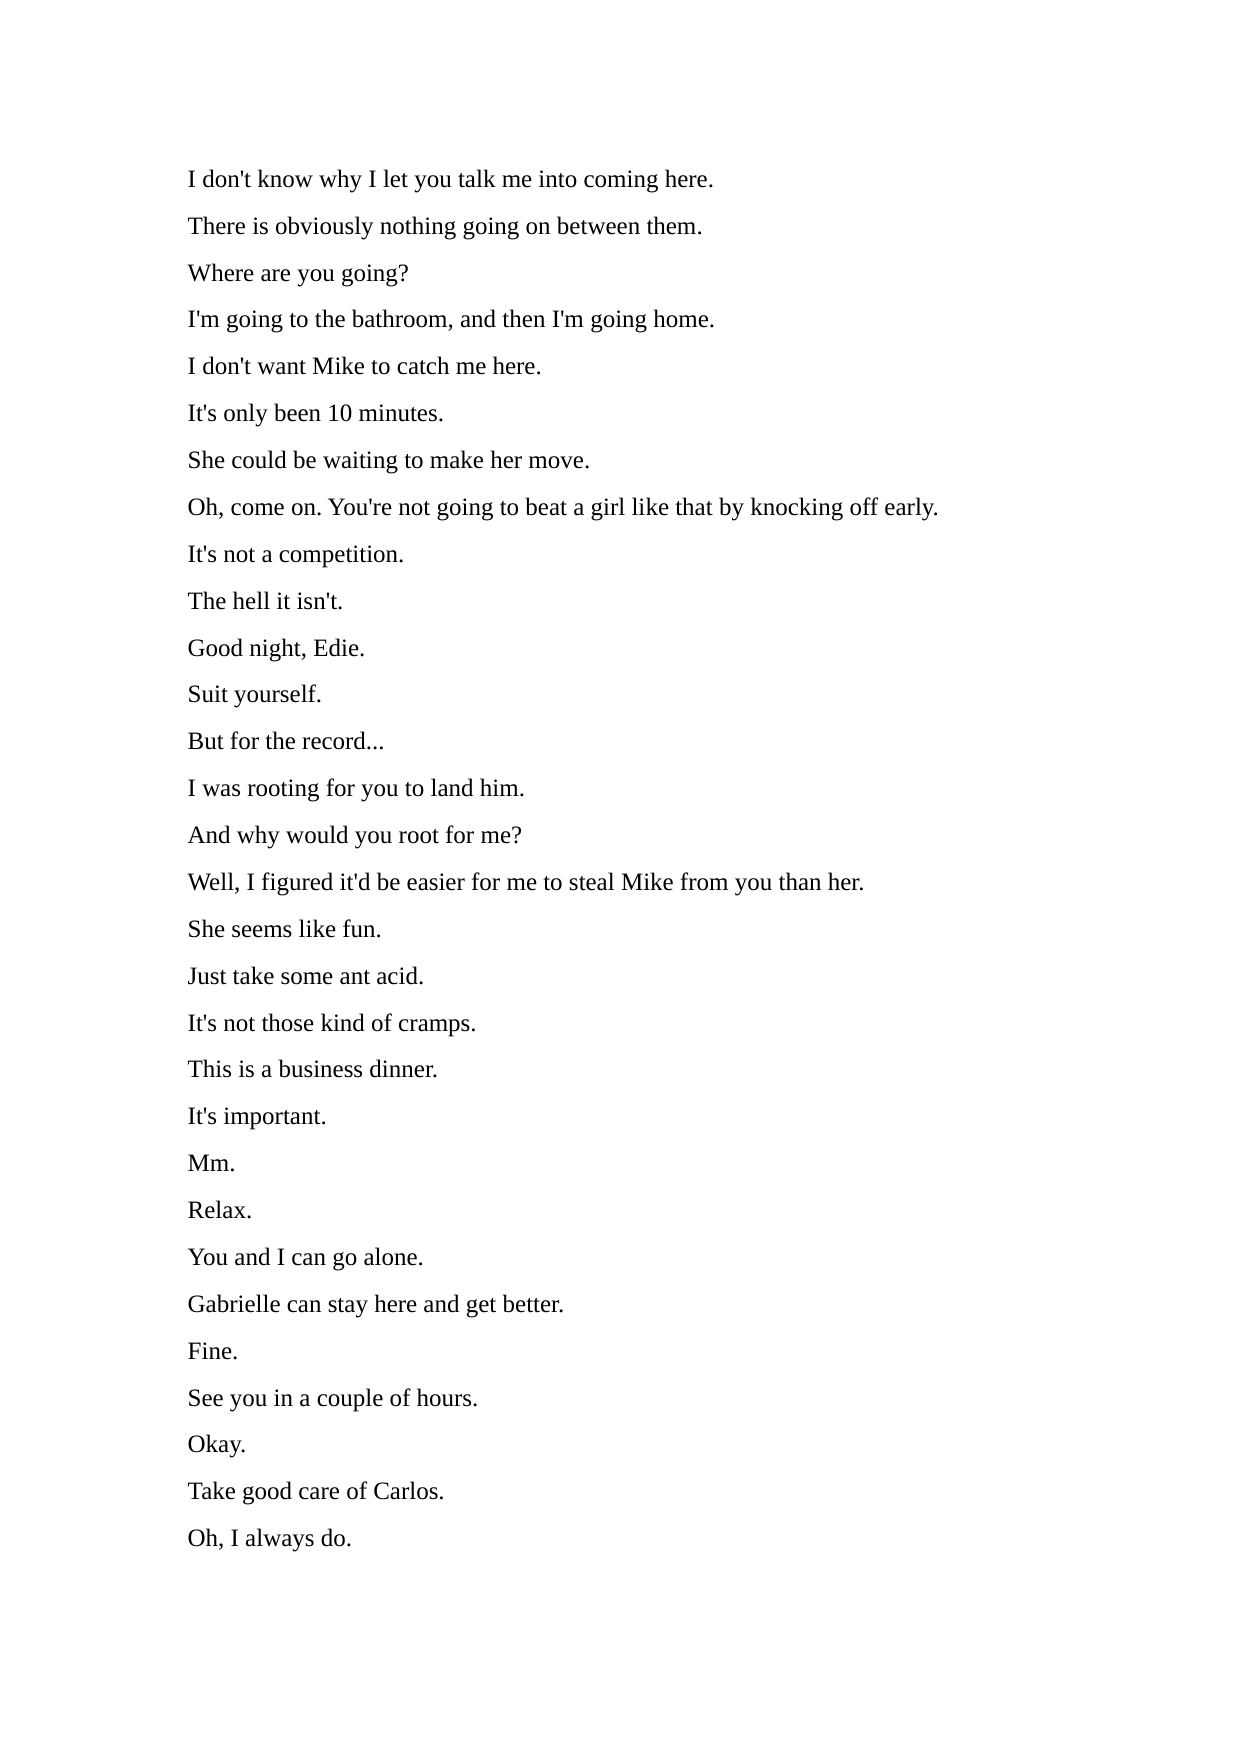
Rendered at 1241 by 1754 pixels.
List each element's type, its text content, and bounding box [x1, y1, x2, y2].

text Mm. [187, 1146, 1053, 1179]
text Okay. [187, 1428, 1053, 1460]
text See you in a couple of hours. [187, 1381, 1053, 1413]
text Take good care of Carlos. [187, 1474, 1053, 1507]
text Good night, Edie. [187, 631, 1053, 663]
text Fine. [187, 1334, 1053, 1366]
text It's not those kind of cramps. [187, 1006, 1053, 1038]
text Just take some ant acid. [187, 959, 1053, 991]
text Oh, I always do. [187, 1521, 1053, 1554]
text Well, I figured it'd be easier for me to steal Mike from you than her. [187, 865, 1053, 898]
text It's important. [187, 1099, 1053, 1132]
text You and I can go alone. [187, 1240, 1053, 1273]
text Relax. [187, 1193, 1053, 1226]
text The hell it isn't. [187, 584, 1053, 616]
text It's only been 10 minutes. [187, 396, 1053, 429]
text I'm going to the bathroom, and then I'm going home. [187, 303, 1053, 335]
text Oh, come on. You're not going to beat a girl like that by knocking off early. [187, 490, 1053, 523]
text I was rooting for you to land him. [187, 771, 1053, 804]
text Suit yourself. [187, 678, 1053, 710]
text There is obviously nothing going on between them. [187, 209, 1053, 241]
text She could be waiting to make her move. [187, 443, 1053, 476]
text It's not a competition. [187, 537, 1053, 569]
text This is a business dinner. [187, 1053, 1053, 1085]
text I don't know why I let you talk me into coming here. [187, 162, 1053, 194]
text She seems like fun. [187, 912, 1053, 944]
text And why would you root for me? [187, 818, 1053, 851]
text Where are you going? [187, 256, 1053, 288]
text I don't want Mike to catch me here. [187, 349, 1053, 382]
text Gabrielle can stay here and get better. [187, 1287, 1053, 1319]
text But for the record... [187, 724, 1053, 757]
